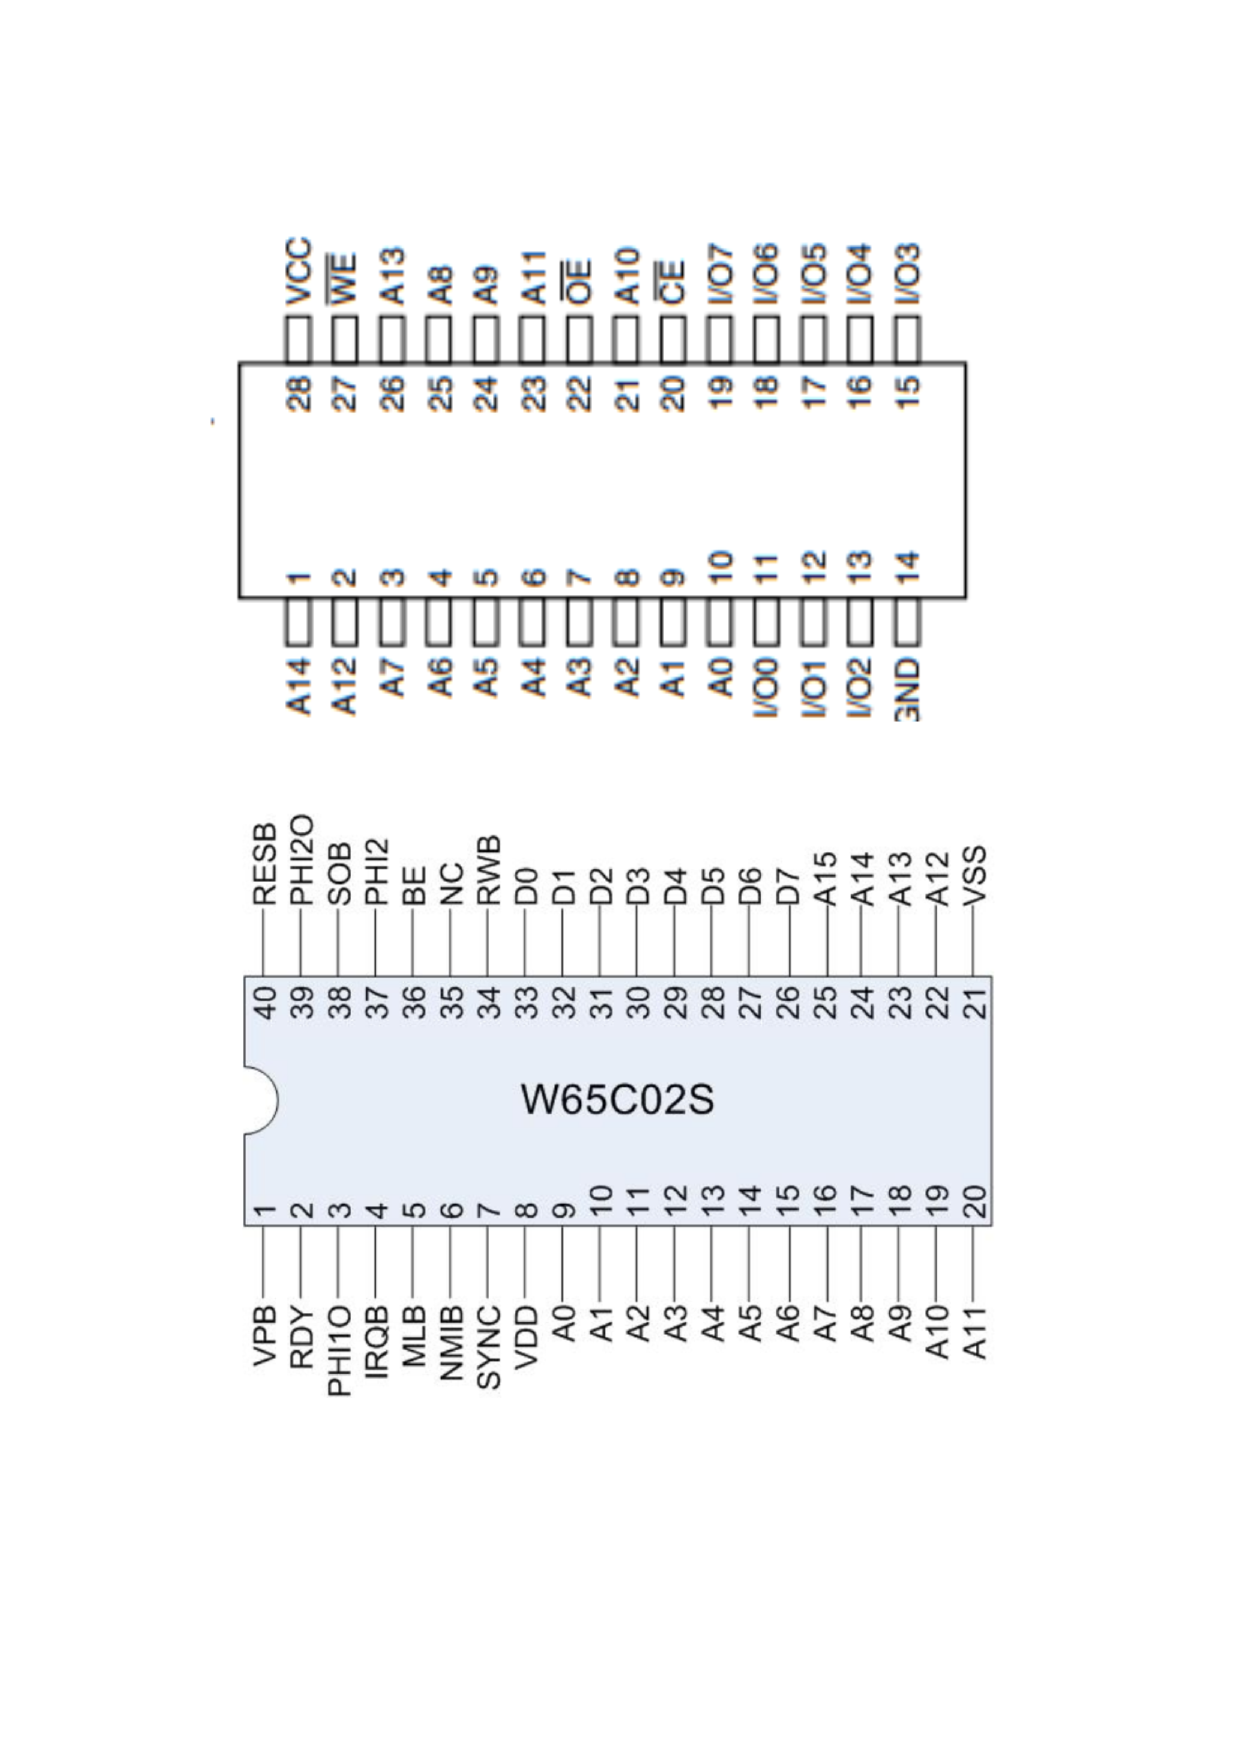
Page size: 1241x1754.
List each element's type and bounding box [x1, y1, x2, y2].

picture [212, 148, 1029, 1421]
